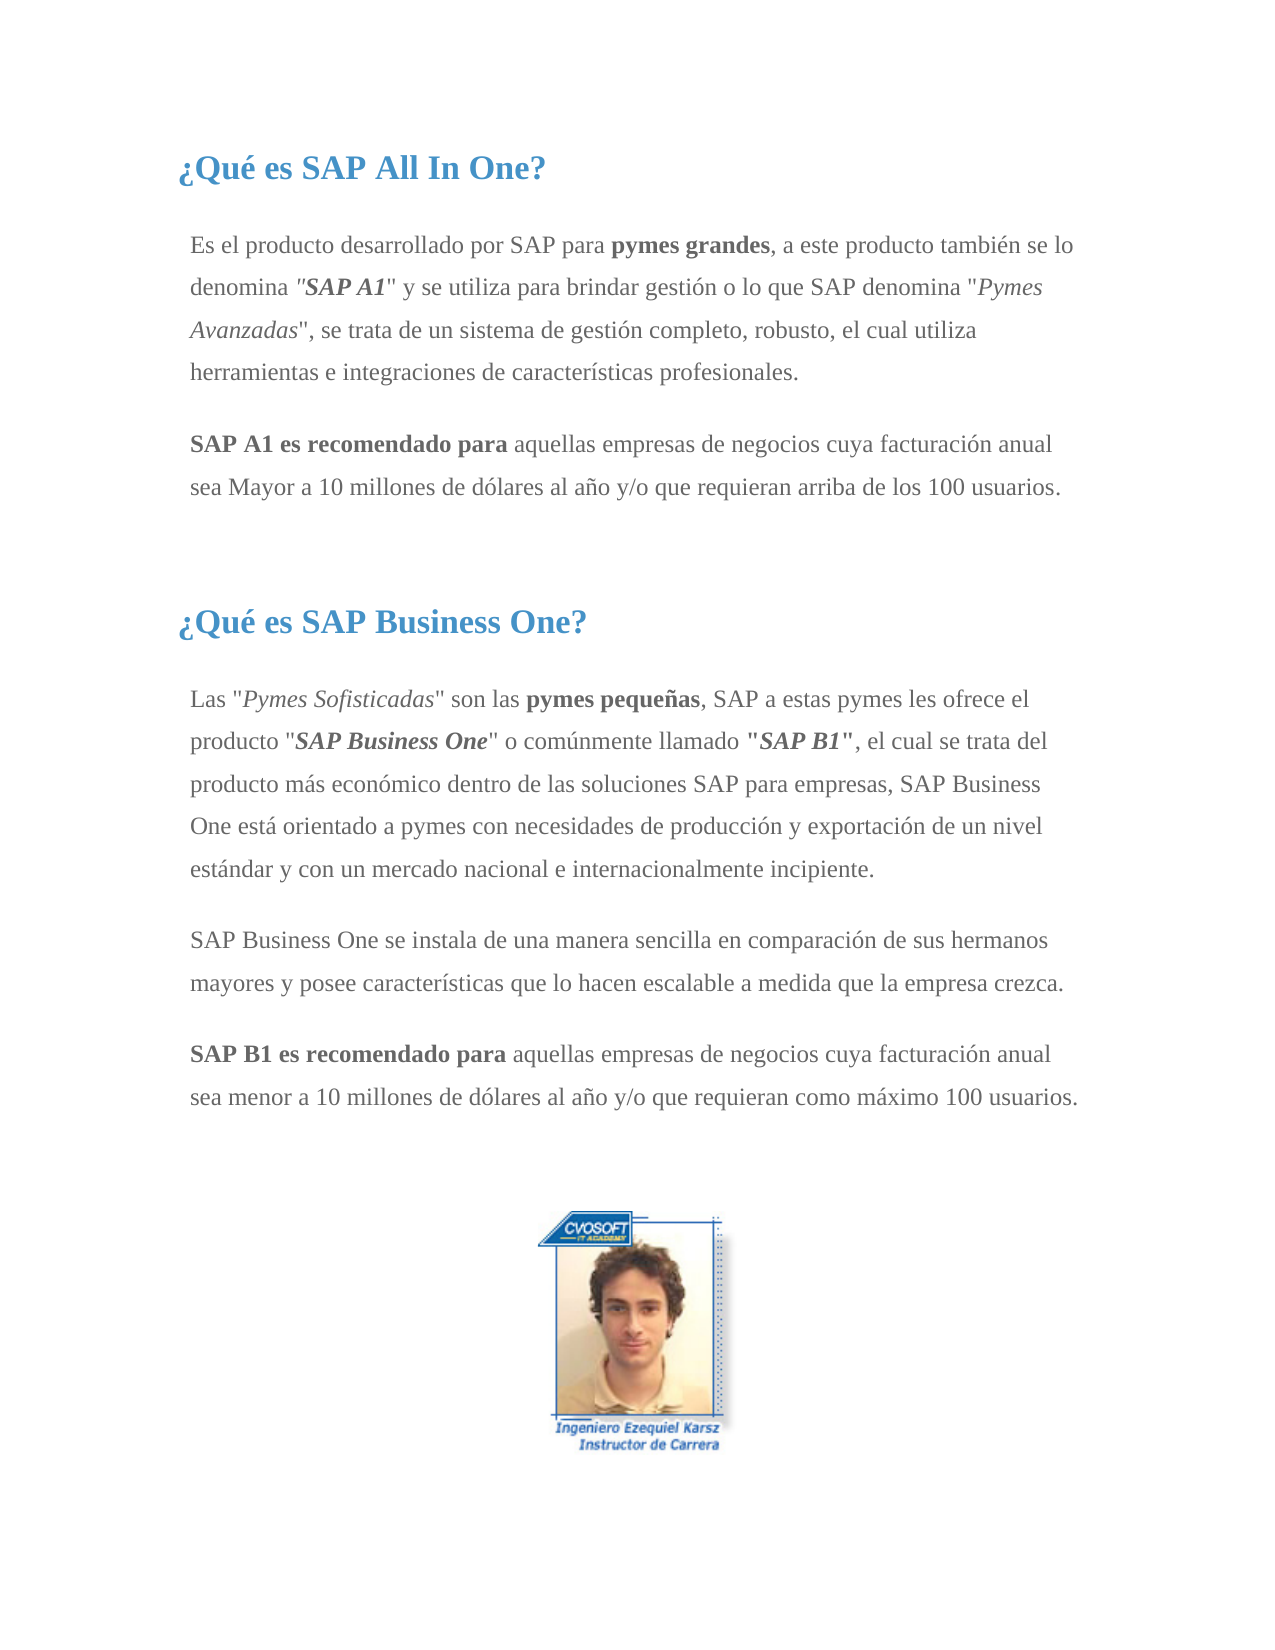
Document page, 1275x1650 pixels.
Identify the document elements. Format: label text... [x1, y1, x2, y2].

text SAP Business One se instala de una manera sencilla en comparación de sus hermanos mayores y posee características que lo hacen escalable a medida que la empresa crezca. [190, 912, 1085, 997]
text ¿Qué es SAP Business One? [177, 601, 1098, 641]
text ¿Qué es SAP All In One? [177, 148, 1098, 187]
text SAP A1 es recomendado para aquellas empresas de negocios cuya facturación anual sea Mayor a 10 millones de dólares al año y/o que requieran arriba de los 100 usuarios. [190, 415, 1085, 500]
text Las "Pymes Sofisticadas" son las pymes pequeñas, SAP a estas pymes les ofrece el producto "SAP Business One" o comúnmente llamado "SAP B1", el cual se trata del producto más económico dentro de las soluciones SAP para empresas, SAP Business One está orientado a pymes con necesidades de producción y exportación de un nivel estándar y con un mercado nacional e internacionalmente incipiente. [190, 670, 1085, 882]
picture [537, 1211, 738, 1455]
text SAP B1 es recomendado para aquellas empresas de negocios cuya facturación anual sea menor a 10 millones de dólares al año y/o que requieran como máximo 100 usuarios. [190, 1026, 1085, 1111]
text Es el producto desarrollado por SAP para pymes grandes, a este producto también se lo denomina "SAP A1" y se utiliza para brindar gestión o lo que SAP denomina "Pymes Avanzadas", se trata de un sistema de gestión completo, robusto, el cual utiliza herramientas e integraciones de características profesionales. [190, 216, 1085, 386]
